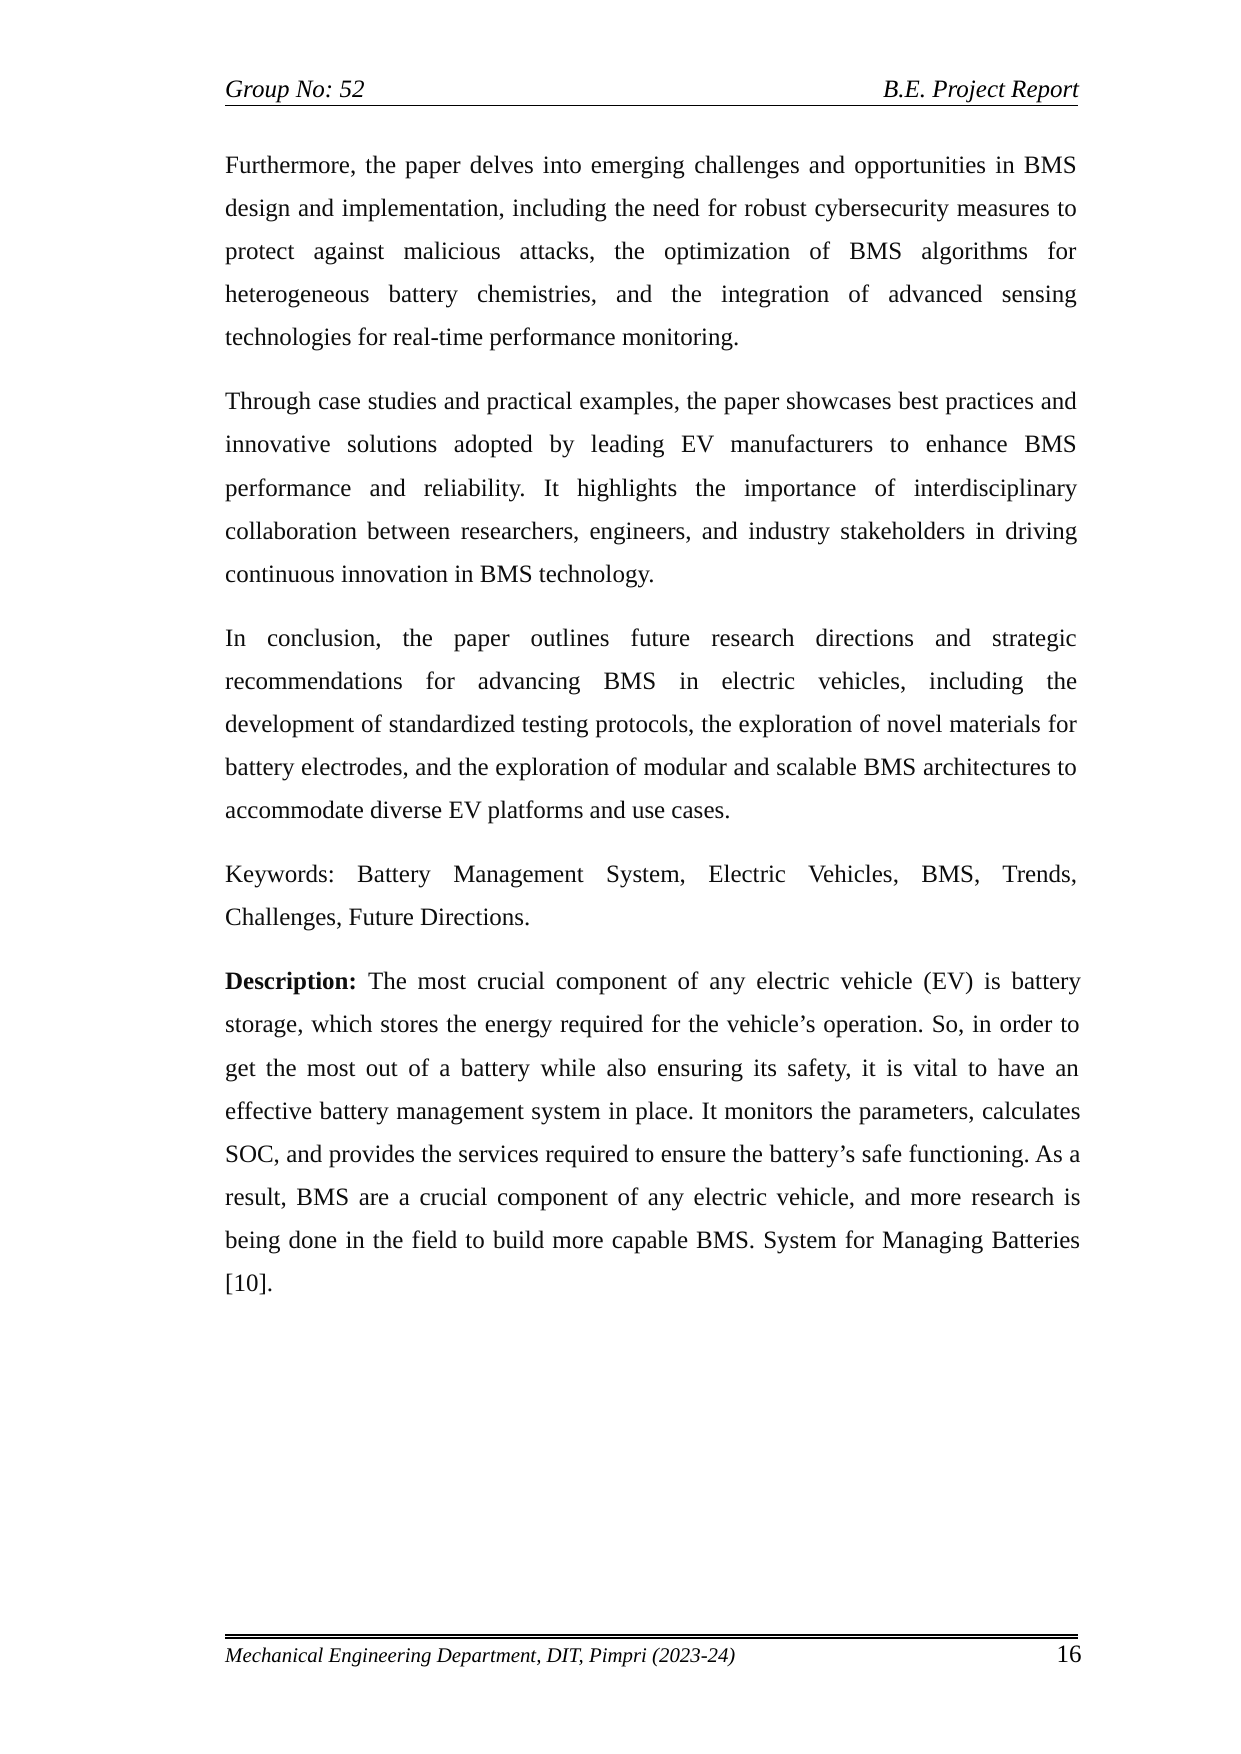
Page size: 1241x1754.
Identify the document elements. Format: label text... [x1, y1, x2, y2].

text Keywords: Battery Management System, Electric Vehicles, BMS, Trends, Challenges, Future Directions. [225, 859, 1078, 931]
text Through case studies and practical examples, the paper showcases best practices and innovative solutions adopted by leading EV manufacturers to enhance BMS performance and reliability. It highlights the importance of interdisciplinary collaboration between researchers, engineers, and industry stakeholders in driving continuous innovation in BMS technology. [225, 386, 1078, 588]
text In conclusion, the paper outlines future research directions and strategic recommendations for advancing BMS in electric vehicles, including the development of standardized testing protocols, the exploration of novel materials for battery electrodes, and the exploration of modular and scalable BMS architectures to accommodate diverse EV platforms and use cases. [225, 623, 1078, 824]
text Furthermore, the paper delves into emerging challenges and opportunities in BMS design and implementation, including the need for robust cybersecurity measures to protect against malicious attacks, the optimization of BMS algorithms for heterogeneous battery chemistries, and the integration of advanced sensing technologies for real-time performance monitoring. [225, 150, 1078, 351]
text Description: The most crucial component of any electric vehicle (EV) is battery storage, which stores the energy required for the vehicle’s operation. So, in order to get the most out of a battery while also ensuring its safety, it is vital to have an effective battery management system in place. It monitors the parameters, calculates SOC, and provides the services required to ensure the battery’s safe functioning. As a result, BMS are a crucial component of any electric vehicle, and more research is being done in the field to build more capable BMS. System for Managing Batteries [10]. [225, 966, 1081, 1297]
